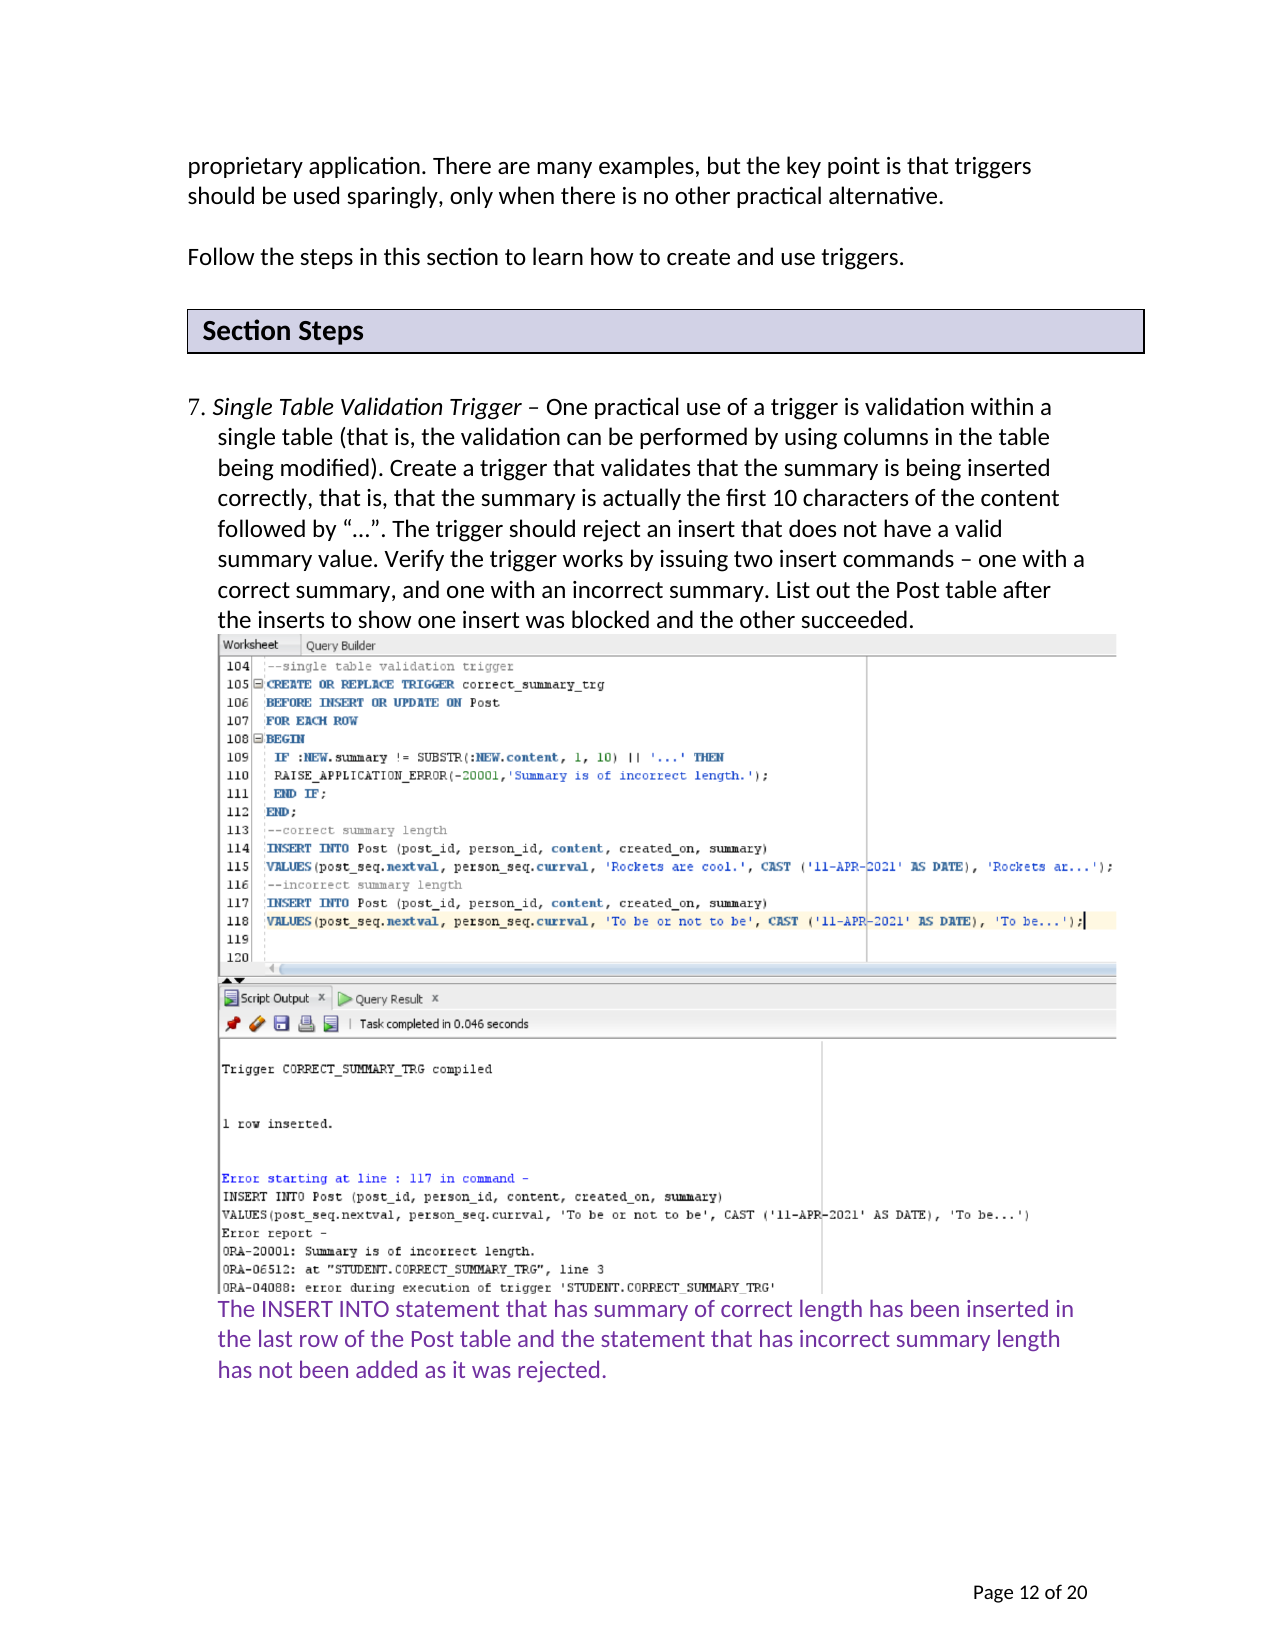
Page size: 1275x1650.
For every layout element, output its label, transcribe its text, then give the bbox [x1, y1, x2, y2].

picture [217, 634, 1117, 1294]
text Follow the steps in this section to learn how to create and use triggers. [187, 242, 1087, 272]
text The INSERT INTO statement that has summary of correct length has been inserted in the last row of the Post table and the statement that has incorrect summary length has not been added as it was rejected. [217, 1294, 1087, 1385]
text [187, 150, 1087, 211]
